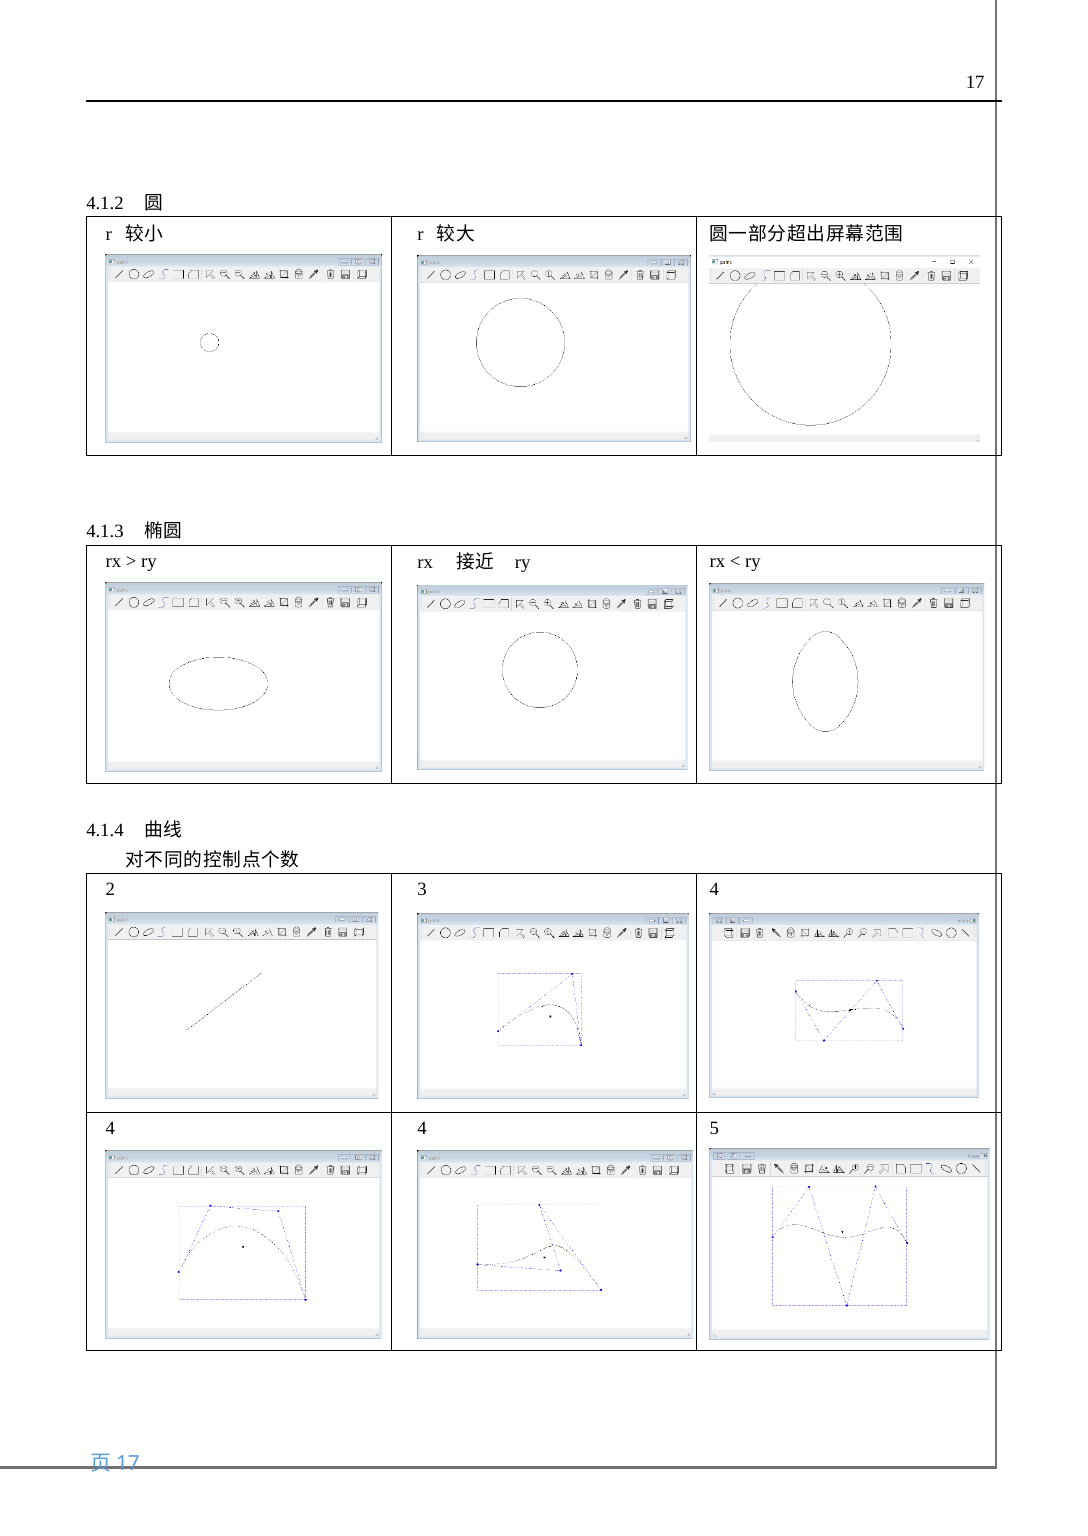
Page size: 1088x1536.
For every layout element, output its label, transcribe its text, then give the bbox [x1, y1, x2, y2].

table_header 3 [392, 874, 696, 1112]
picture [105, 254, 382, 443]
table_cell 4 [392, 1113, 696, 1350]
picture [417, 255, 691, 442]
table_header r较小 [87, 217, 391, 454]
picture [709, 913, 979, 1098]
table_header r较大 [392, 217, 696, 454]
text 对不同的控制点个数 [86, 843, 1001, 873]
picture [417, 913, 689, 1099]
picture [105, 582, 382, 772]
picture [709, 583, 985, 771]
table_header rx > ry [87, 546, 391, 783]
picture [105, 1150, 382, 1339]
subtitle 曲线 [86, 814, 1001, 843]
table_header rx 接近 ry [392, 546, 696, 783]
picture [417, 585, 688, 770]
picture [105, 912, 379, 1099]
picture [709, 1148, 990, 1340]
table_header 2 [87, 874, 391, 1112]
table_header 4 [697, 874, 1001, 1112]
subtitle 圆 [86, 186, 1001, 216]
table_cell 5 [697, 1113, 1001, 1350]
table_cell 4 [87, 1113, 391, 1350]
table_header 圆一部分超出屏幕范围 [697, 217, 1001, 454]
table_header rx < ry [697, 546, 1001, 783]
picture [709, 255, 980, 442]
picture [417, 1150, 694, 1339]
subtitle 椭圆 [86, 515, 1001, 544]
